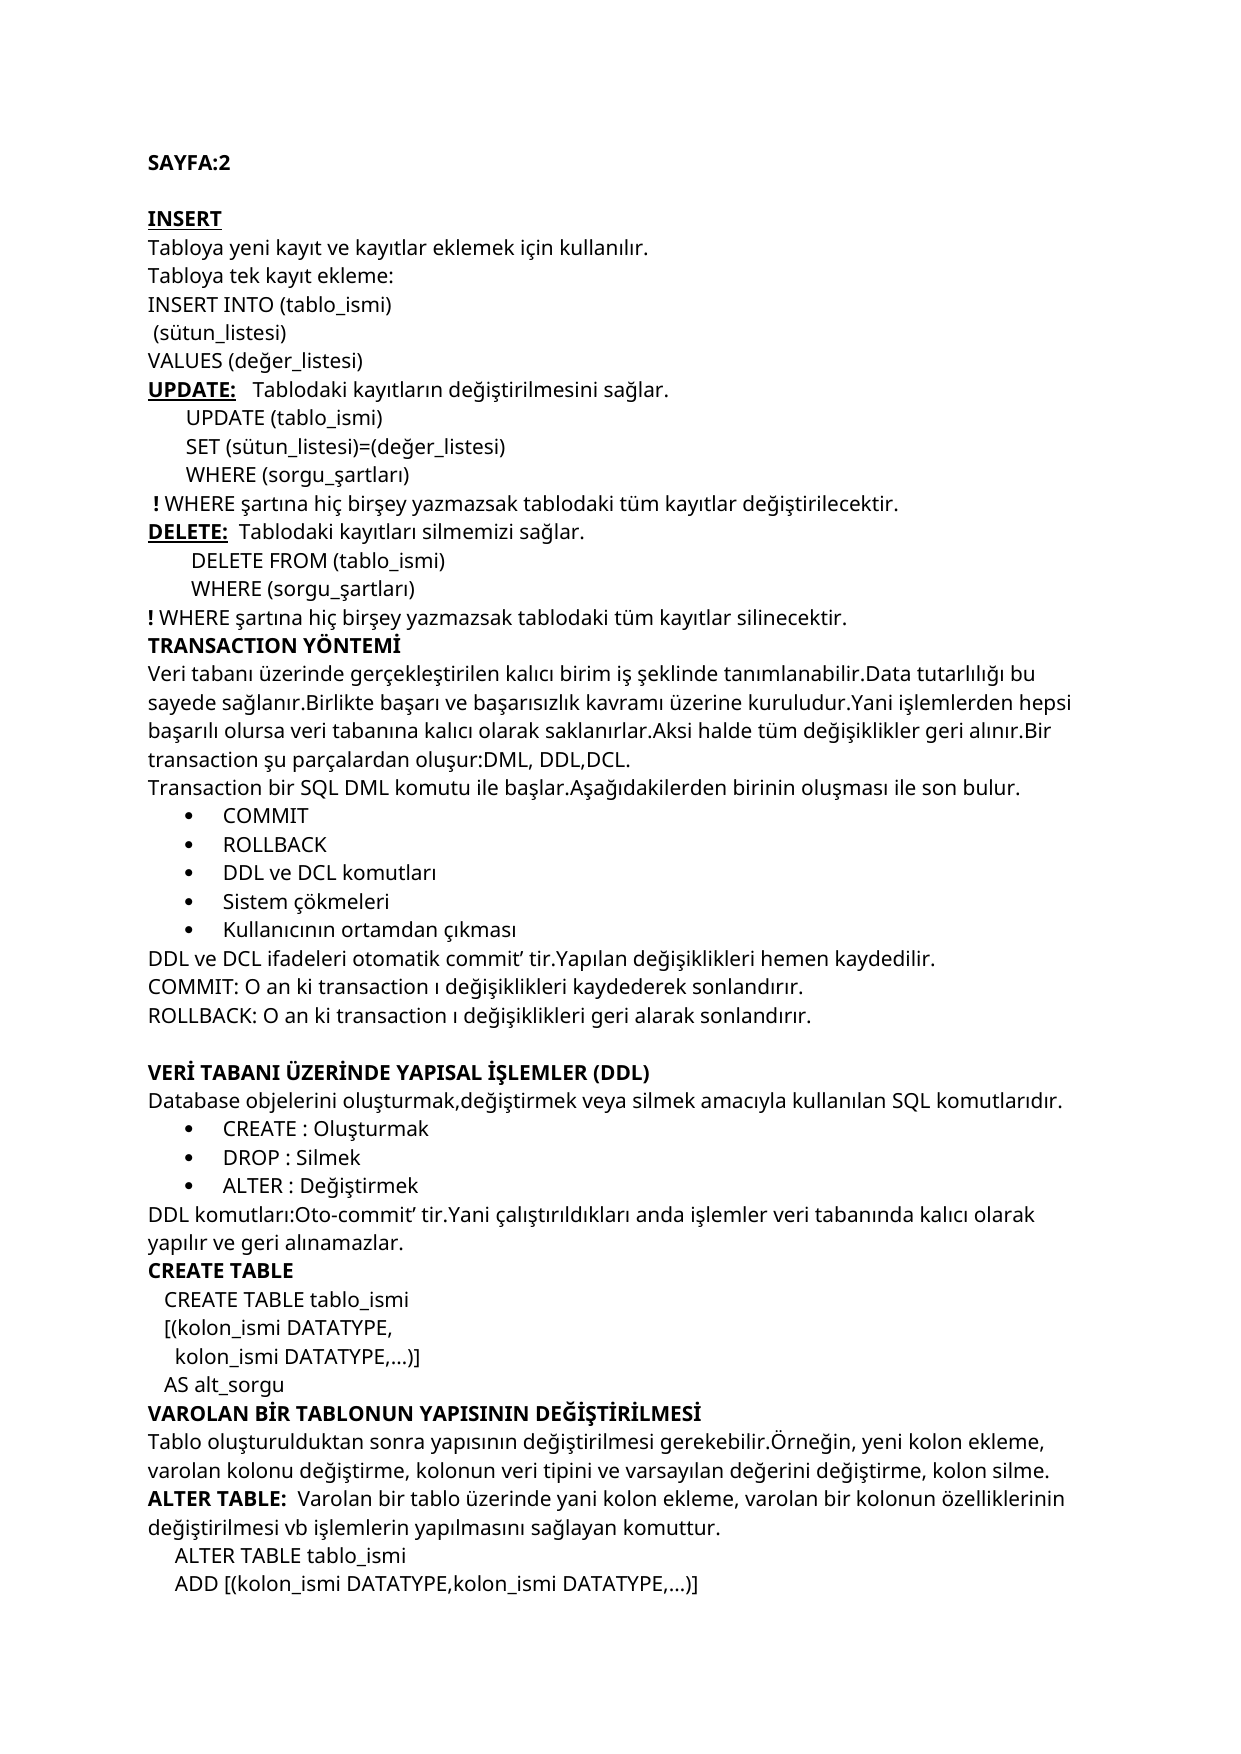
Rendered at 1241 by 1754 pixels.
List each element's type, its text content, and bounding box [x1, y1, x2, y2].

text INSERT INTO (tablo_ismi) [148, 290, 1093, 318]
text DDL komutları:Oto-commit’ tir.Yani çalıştırıldıkları anda işlemler veri tabanında kalıcı olarak yapılır ve geri alınamazlar. [148, 1200, 1093, 1257]
text AS alt_sorgu [148, 1370, 1093, 1399]
text ADD [(kolon_ismi DATATYPE,kolon_ismi DATATYPE,…)] [148, 1569, 1093, 1598]
text Database objelerini oluşturmak,değiştirmek veya silmek amacıyla kullanılan SQL komutlarıdır. [148, 1086, 1093, 1114]
text VERİ TABANI ÜZERİNDE YAPISAL İŞLEMLER (DDL) [148, 1058, 1093, 1086]
text ROLLBACK: O an ki transaction ı değişiklikleri geri alarak sonlandırır. [148, 1001, 1093, 1029]
text CREATE TABLE [148, 1257, 1093, 1285]
text UPDATE (tablo_ismi) [148, 403, 1093, 432]
text Veri tabanı üzerinde gerçekleştirilen kalıcı birim iş şeklinde tanımlanabilir.Data tutarlılığı bu sayede sağlanır.Birlikte başarı ve başarısızlık kavramı üzerine kuruludur.Yani işlemlerden hepsi başarılı olursa veri tabanına kalıcı olarak saklanırlar.Aksi halde tüm değişiklikler geri alınır.Bir transaction şu parçalardan oluşur:DML, DDL,DCL. [148, 659, 1093, 773]
text Tabloya yeni kayıt ve kayıtlar eklemek için kullanılır. [148, 233, 1093, 261]
text COMMIT: O an ki transaction ı değişiklikleri kaydederek sonlandırır. [148, 972, 1093, 1001]
text Transaction bir SQL DML komutu ile başlar.Aşağıdakilerden birinin oluşması ile son bulur. [148, 773, 1093, 802]
text CREATE TABLE tablo_ismi [148, 1285, 1093, 1313]
text ! WHERE şartına hiç birşey yazmazsak tablodaki tüm kayıtlar silinecektir. [148, 603, 1093, 631]
list Kullanıcının ortamdan çıkması [185, 915, 1093, 944]
list DROP : Silmek [185, 1143, 1093, 1171]
text Tablo oluşturulduktan sonra yapısının değiştirilmesi gerekebilir.Örneğin, yeni kolon ekleme, varolan kolonu değiştirme, kolonun veri tipini ve varsayılan değerini değiştirme, kolon silme. [148, 1427, 1093, 1484]
text ! WHERE şartına hiç birşey yazmazsak tablodaki tüm kayıtlar değiştirilecektir. [148, 489, 1093, 517]
text DDL ve DCL ifadeleri otomatik commit’ tir.Yapılan değişiklikleri hemen kaydedilir. [148, 944, 1093, 972]
text DELETE: Tablodaki kayıtları silmemizi sağlar. [148, 517, 1093, 546]
text (sütun_listesi) [148, 318, 1093, 347]
list CREATE : Oluşturmak [185, 1114, 1093, 1143]
text ALTER TABLE: Varolan bir tablo üzerinde yani kolon ekleme, varolan bir kolonun özelliklerinin değiştirilmesi vb işlemlerin yapılmasını sağlayan komuttur. [148, 1484, 1093, 1541]
text DELETE FROM (tablo_ismi) [148, 546, 1093, 574]
text VALUES (değer_listesi) [148, 347, 1093, 375]
text Tabloya tek kayıt ekleme: [148, 261, 1093, 290]
list COMMIT [185, 802, 1093, 830]
list DDL ve DCL komutları [185, 858, 1093, 887]
text INSERT [148, 204, 1093, 233]
text kolon_ismi DATATYPE,…)] [148, 1342, 1093, 1370]
text SET (sütun_listesi)=(değer_listesi) [148, 432, 1093, 460]
text WHERE (sorgu_şartları) [148, 460, 1093, 489]
text ALTER TABLE tablo_ismi [148, 1541, 1093, 1569]
text [(kolon_ismi DATATYPE, [148, 1313, 1093, 1342]
text SAYFA:2 [148, 148, 1093, 176]
text UPDATE: Tablodaki kayıtların değiştirilmesini sağlar. [148, 375, 1093, 403]
list ROLLBACK [185, 830, 1093, 858]
text VAROLAN BİR TABLONUN YAPISININ DEĞİŞTİRİLMESİ [148, 1399, 1093, 1427]
list Sistem çökmeleri [185, 887, 1093, 915]
text TRANSACTION YÖNTEMİ [148, 631, 1093, 659]
list ALTER : Değiştirmek [185, 1171, 1093, 1200]
text WHERE (sorgu_şartları) [148, 574, 1093, 603]
